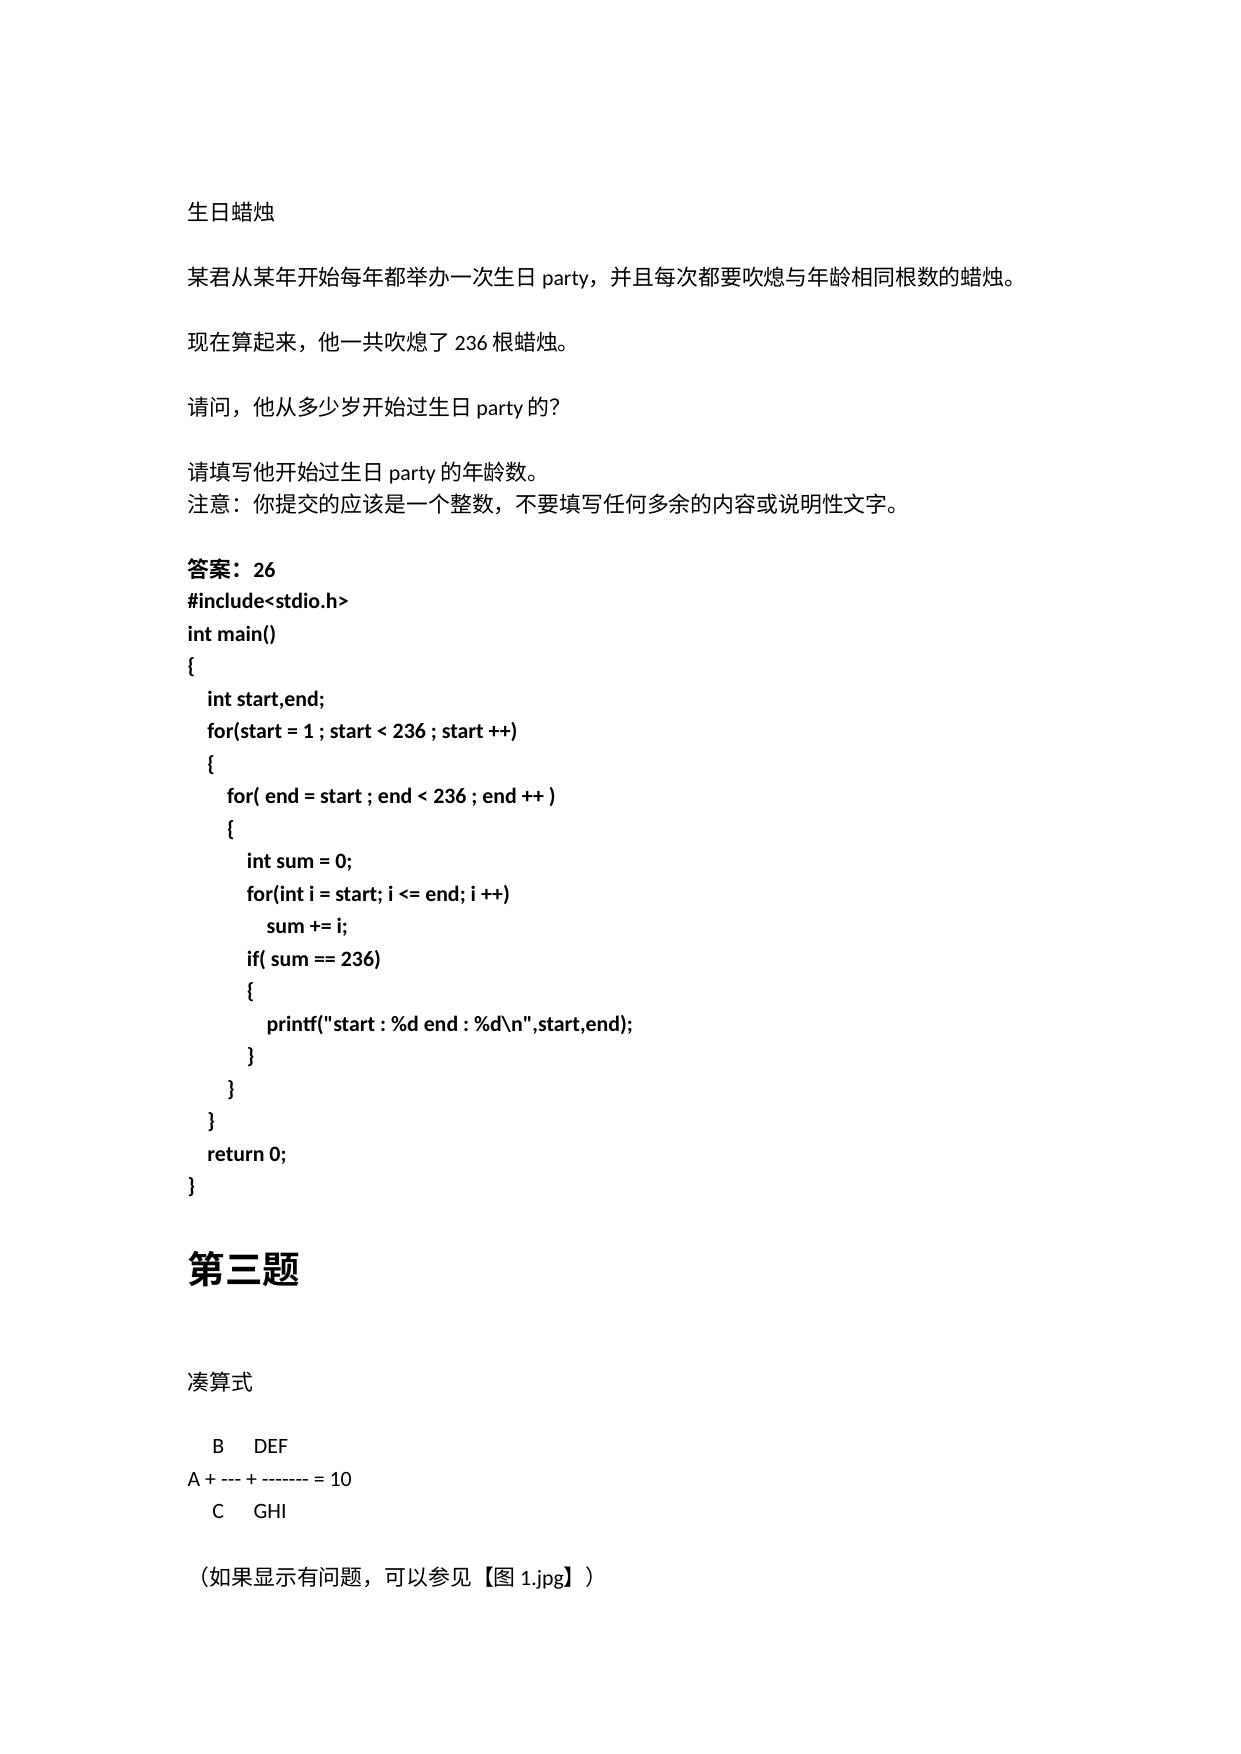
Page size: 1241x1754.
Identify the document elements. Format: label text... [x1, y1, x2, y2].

text 请问，他从多少岁开始过生日party的？ [187, 389, 1053, 422]
text 某君从某年开始每年都举办一次生日party，并且每次都要吹熄与年龄相同根数的蜡烛。 [187, 259, 1053, 292]
text { [187, 649, 1053, 682]
text for(start = 1 ; start < 236 ; start ++) [187, 714, 1053, 747]
text int start,end; [187, 682, 1053, 714]
text #include<stdio.h> [187, 584, 1053, 617]
text B DEF [187, 1429, 1053, 1462]
text } [187, 1104, 1053, 1137]
text （如果显示有问题，可以参见【图1.jpg】） [187, 1559, 1053, 1592]
text 凑算式 [187, 1364, 1053, 1397]
text for( end = start ; end < 236 ; end ++ ) [187, 779, 1053, 812]
text A + --- + ------- = 10 [187, 1462, 1053, 1494]
text { [187, 747, 1053, 779]
text 请填写他开始过生日party的年龄数。 [187, 454, 1053, 487]
text { [187, 974, 1053, 1007]
text 答案：26 [187, 552, 1053, 584]
text return 0; [187, 1137, 1053, 1169]
text C GHI [187, 1494, 1053, 1527]
text 第三题 [187, 1234, 1053, 1299]
text { [187, 812, 1053, 844]
text printf("start : %d end : %d\n",start,end); [187, 1007, 1053, 1039]
text } [187, 1072, 1053, 1104]
text } [187, 1169, 1053, 1202]
text sum += i; [187, 909, 1053, 942]
text } [187, 1039, 1053, 1072]
text 注意：你提交的应该是一个整数，不要填写任何多余的内容或说明性文字。 [187, 487, 1053, 519]
text for(int i = start; i <= end; i ++) [187, 877, 1053, 909]
text if( sum == 236) [187, 942, 1053, 974]
text 生日蜡烛 [187, 194, 1053, 227]
text int sum = 0; [187, 844, 1053, 877]
text int main() [187, 617, 1053, 649]
text 现在算起来，他一共吹熄了236根蜡烛。 [187, 324, 1053, 357]
